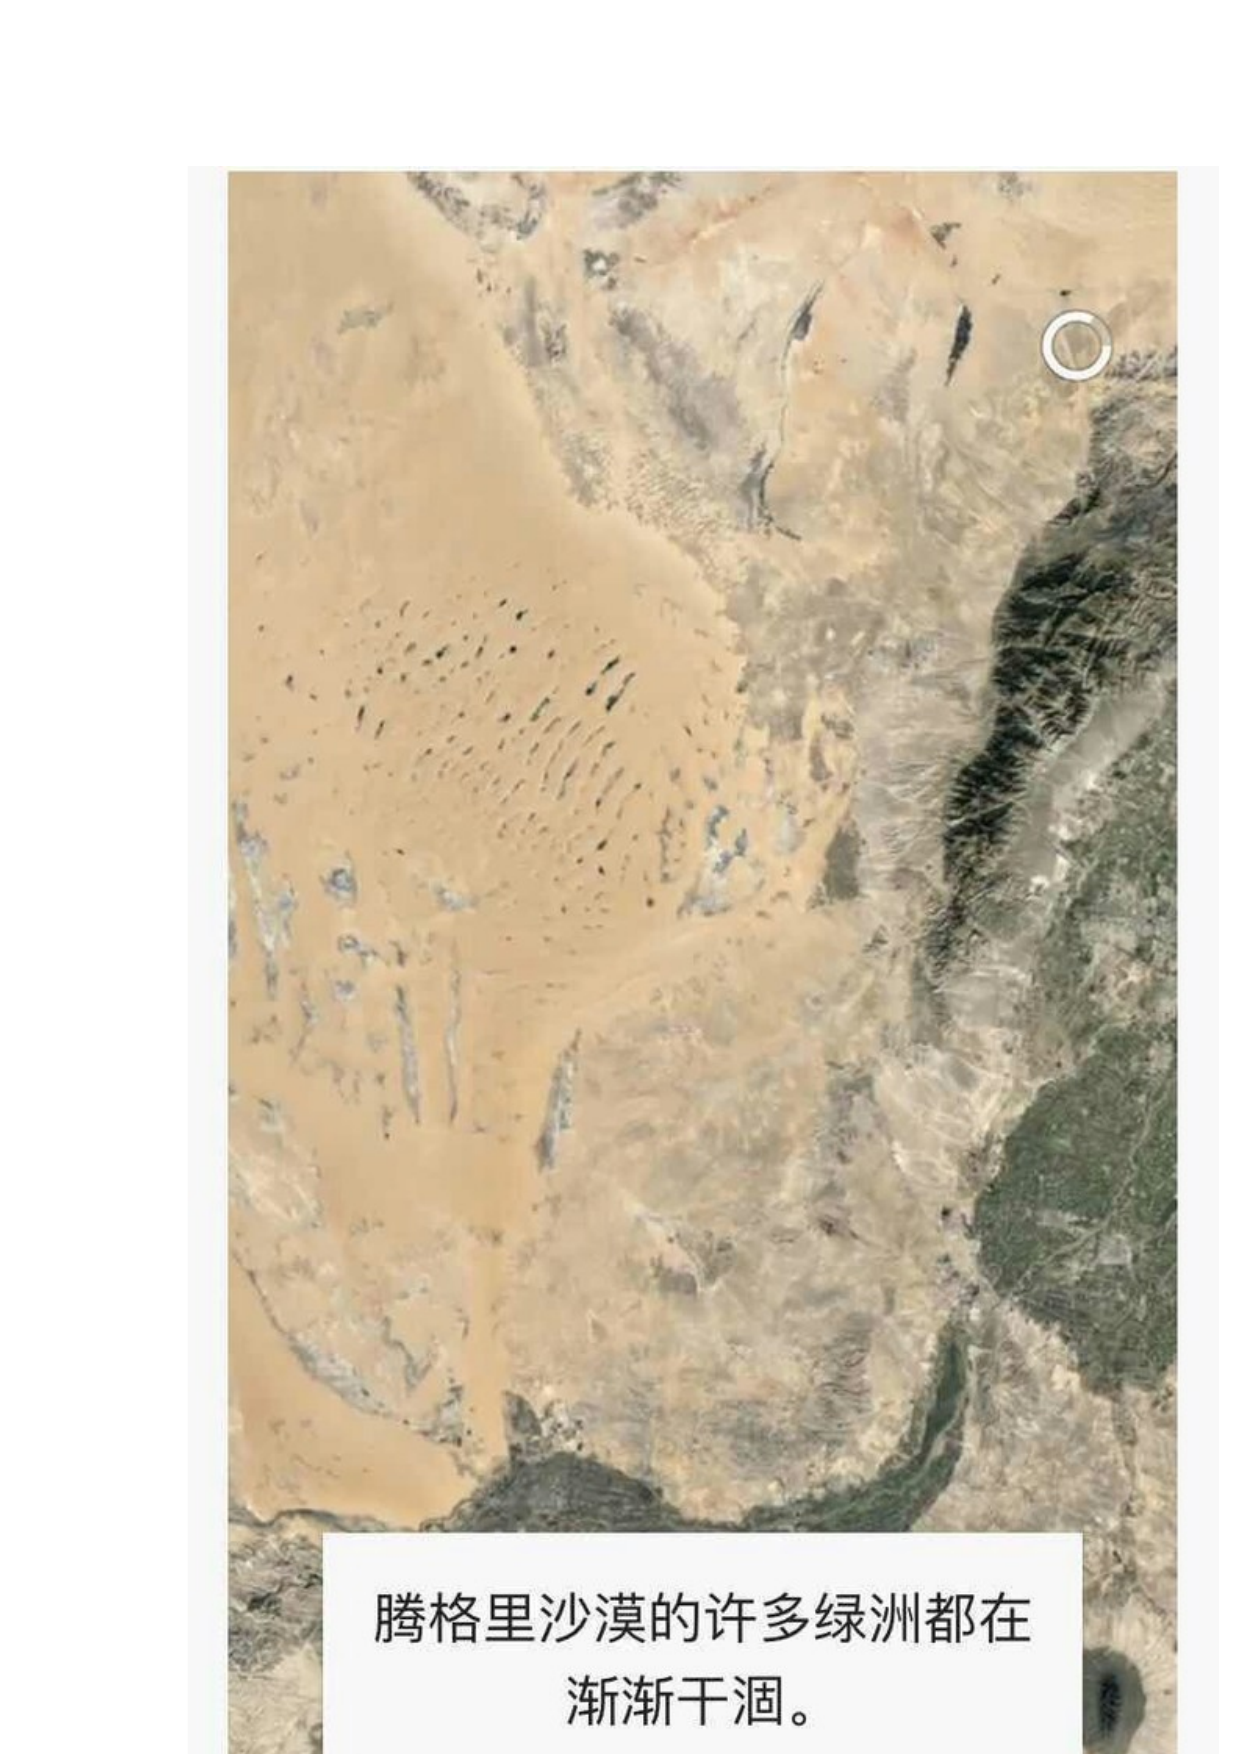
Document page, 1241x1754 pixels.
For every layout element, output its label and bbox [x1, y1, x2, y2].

picture [187, 166, 1219, 1754]
